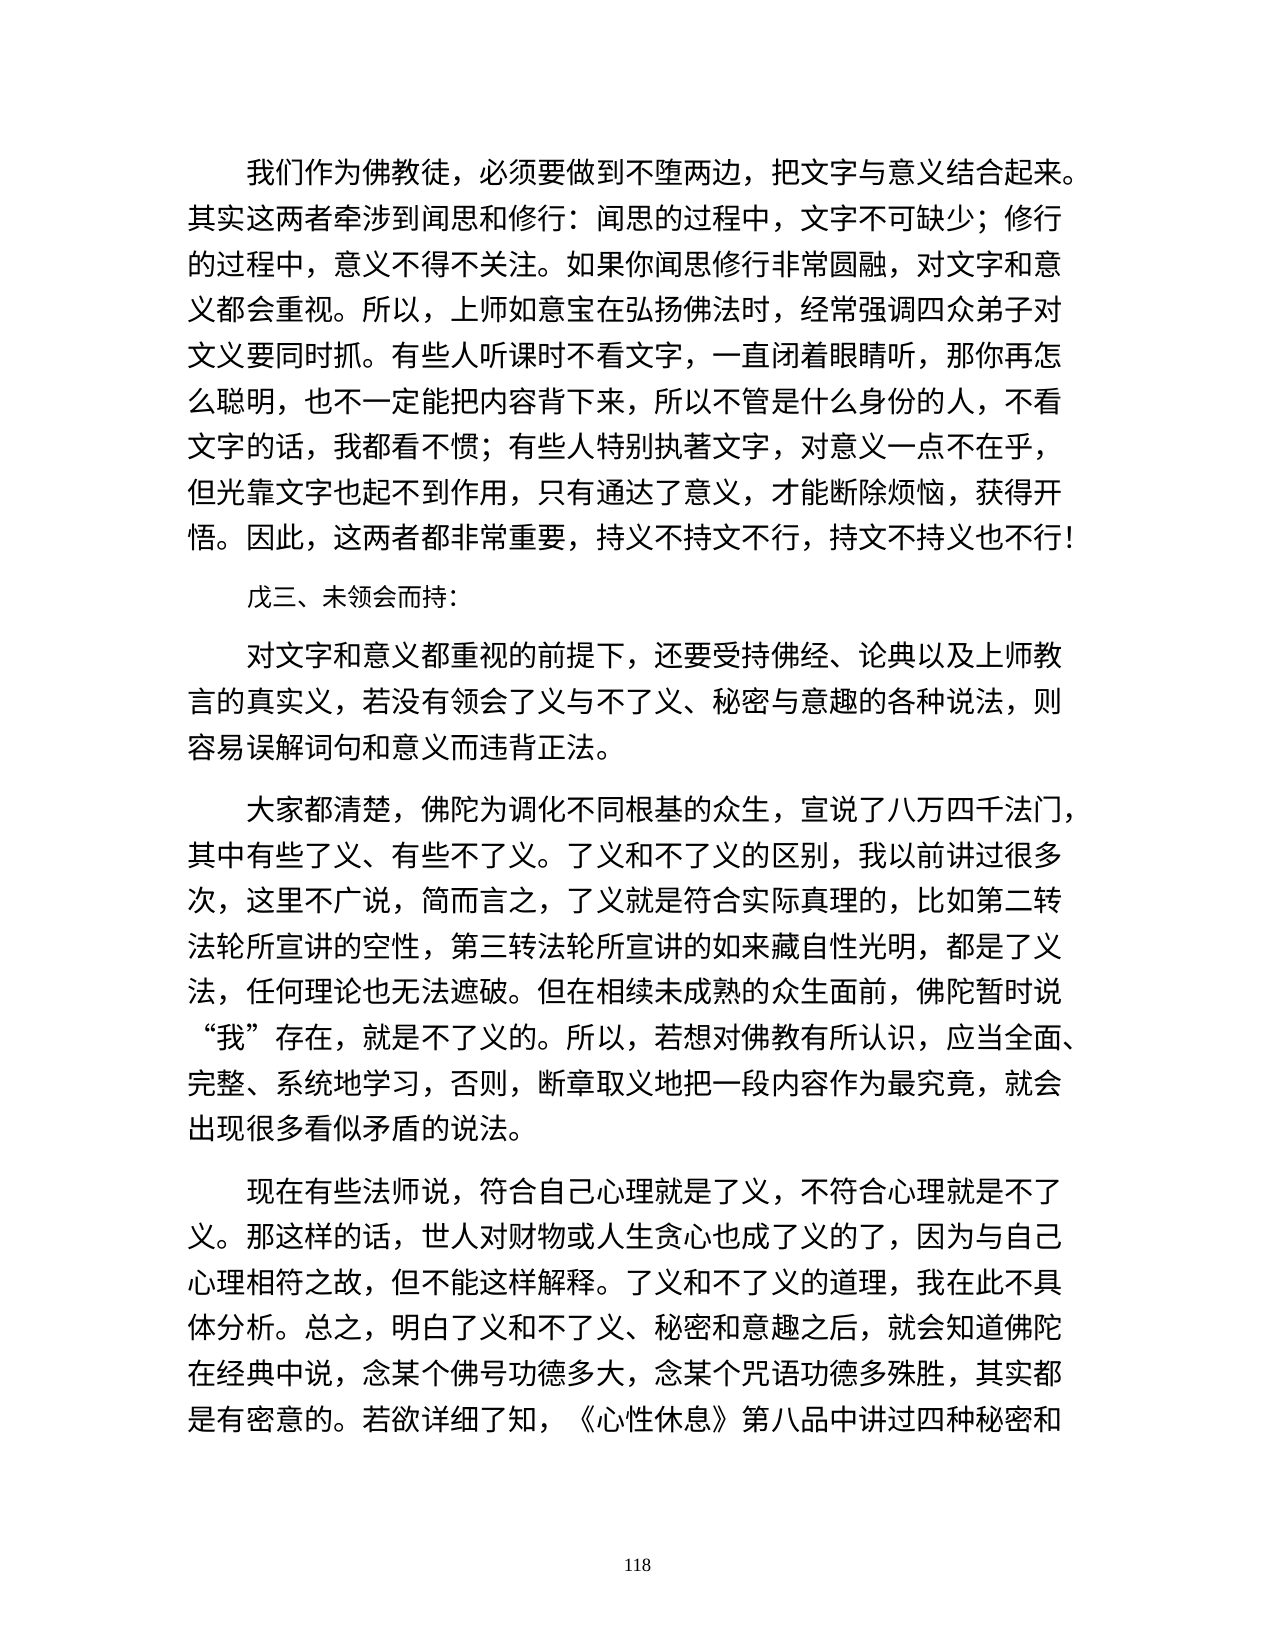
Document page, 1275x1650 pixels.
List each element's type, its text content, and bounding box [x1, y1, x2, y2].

text 大家都清楚，佛陀为调化不同根基的众生，宣说了八万四千法门，其中有些了义、有些不了义。了义和不了义的区别，我以前讲过很多次，这里不广说，简而言之，了义就是符合实际真理的，比如第二转法轮所宣讲的空性，第三转法轮所宣讲的如来藏自性光明，都是了义法，任何理论也无法遮破。但在相续未成熟的众生面前，佛陀暂时说“我”存在，就是不了义的。所以，若想对佛教有所认识，应当全面、完整、系统地学习，否则，断章取义地把一段内容作为最究竟，就会出现很多看似矛盾的说法。 [187, 787, 1087, 1148]
text 戊三、未领会而持： [187, 577, 1087, 613]
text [187, 1168, 1087, 1439]
text 我们作为佛教徒，必须要做到不堕两边，把文字与意义结合起来。其实这两者牵涉到闻思和修行：闻思的过程中，文字不可缺少；修行的过程中，意义不得不关注。如果你闻思修行非常圆融，对文字和意义都会重视。所以，上师如意宝在弘扬佛法时，经常强调四众弟子对文义要同时抓。有些人听课时不看文字，一直闭着眼睛听，那你再怎么聪明，也不一定能把内容背下来，所以不管是什么身份的人，不看文字的话，我都看不惯；有些人特别执著文字，对意义一点不在乎，但光靠文字也起不到作用，只有通达了意义，才能断除烦恼，获得开悟。因此，这两者都非常重要，持义不持文不行，持文不持义也不行！ [187, 150, 1087, 557]
text 对文字和意义都重视的前提下，还要受持佛经、论典以及上师教言的真实义，若没有领会了义与不了义、秘密与意趣的各种说法，则容易误解词句和意义而违背正法。 [187, 633, 1087, 767]
